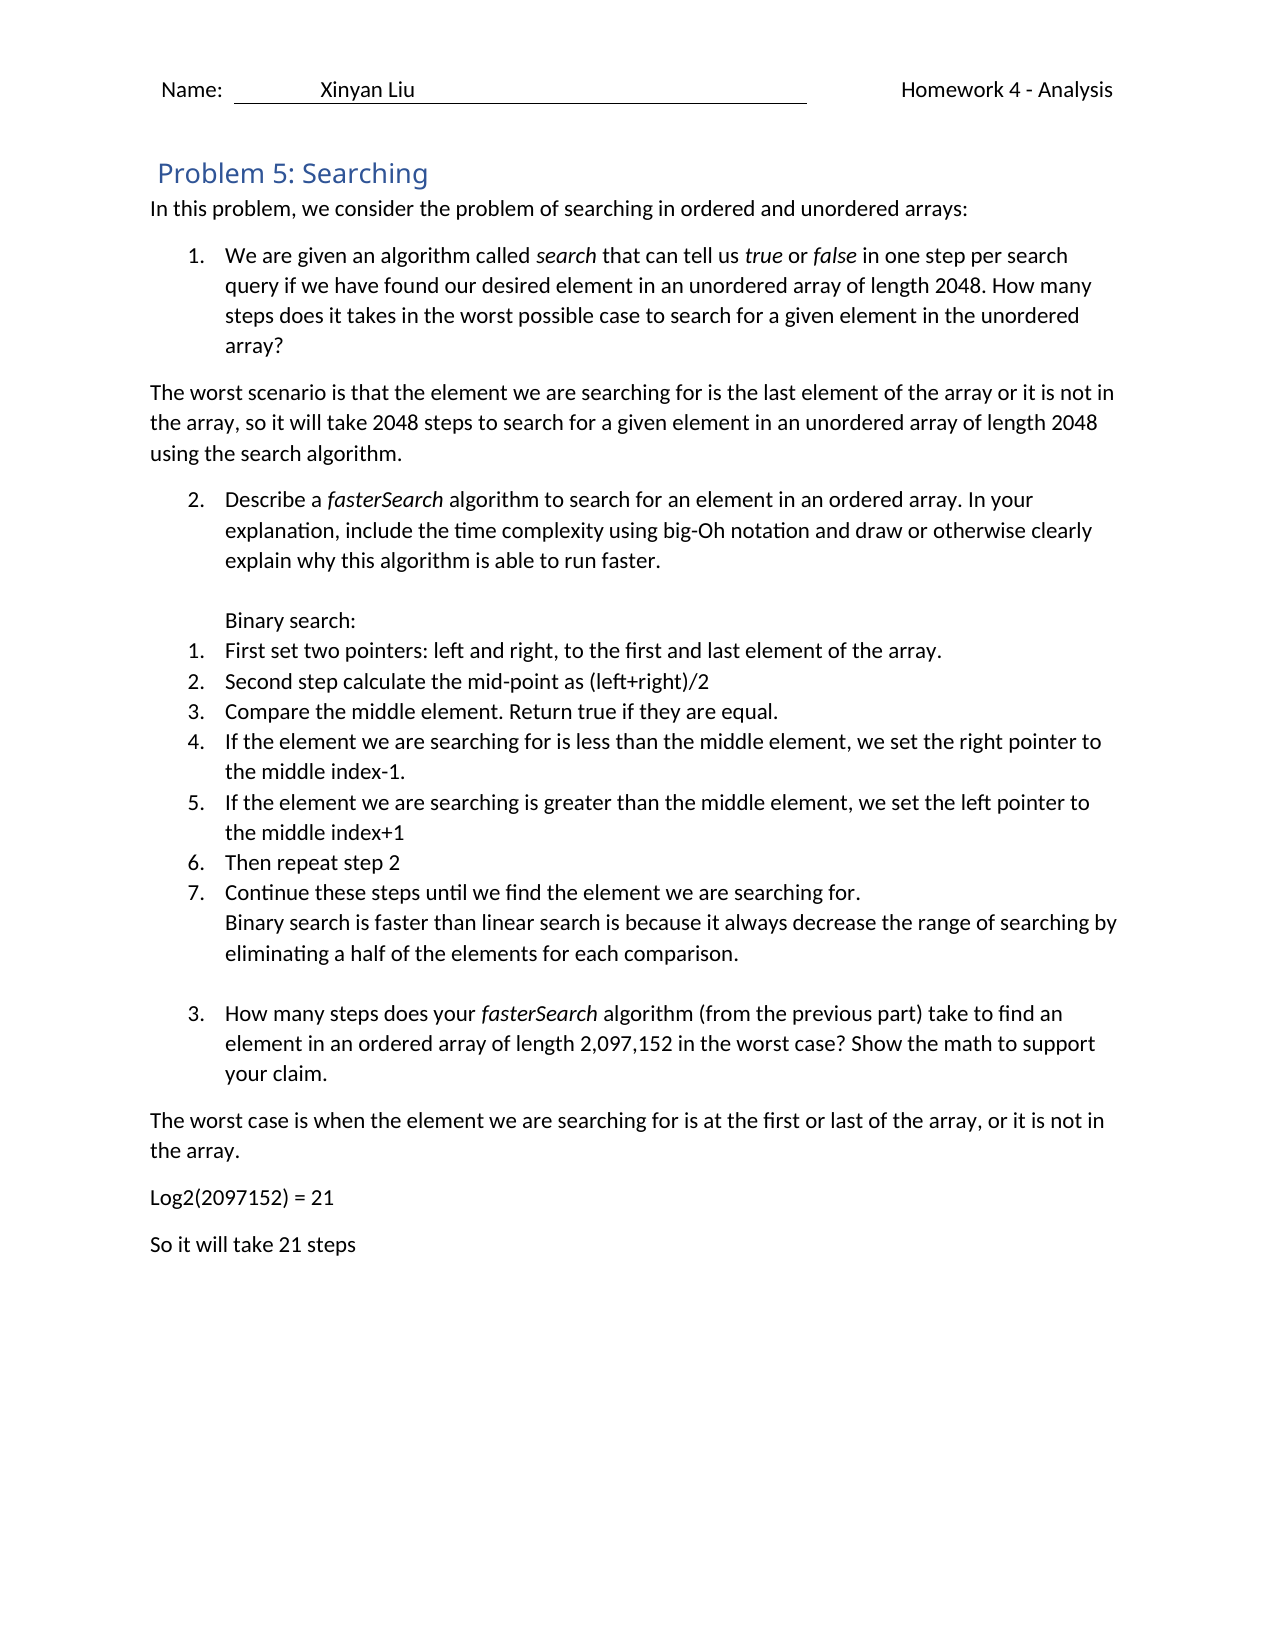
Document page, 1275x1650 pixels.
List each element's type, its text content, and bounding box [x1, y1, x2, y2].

list How many steps does your fasterSearch algorithm (from the previous part) take to find an element in an ordered array of length 2,097,152 in the worst case? Show the math to support your claim. [187, 999, 1125, 1088]
list Then repeat step 2 [187, 848, 1125, 876]
text The worst case is when the element we are searching for is at the first or last of the array, or it is not in the array. [150, 1106, 1125, 1165]
list Binary search is faster than linear search is because it always decrease the range of searching by eliminating a half of the elements for each comparison. [225, 908, 1125, 967]
list First set two pointers: left and right, to the first and last element of the array. [187, 637, 1125, 665]
list If the element we are searching for is less than the middle element, we set the right pointer to the middle index-1. [187, 727, 1125, 786]
list Compare the middle element. Return true if they are equal. [187, 697, 1125, 725]
list Binary search: [225, 606, 1125, 634]
subtitle Problem 5: Searching [150, 154, 1125, 191]
text So it will take 21 steps [150, 1230, 1125, 1258]
list Second step calculate the mid-point as (left+right)/2 [187, 667, 1125, 695]
text Log2(2097152) = 21 [150, 1183, 1125, 1212]
list Continue these steps until we find the element we are searching for. [187, 878, 1125, 906]
list Describe a fasterSearch algorithm to search for an element in an ordered array. In your explanation, include the time complexity using big-Oh notation and draw or otherwise clearly explain why this algorithm is able to run faster. [187, 486, 1125, 574]
text In this problem, we consider the problem of searching in ordered and unordered arrays: [150, 194, 1125, 222]
list We are given an algorithm called search that can tell us true or false in one step per search query if we have found our desired element in an unordered array of length 2048. How many steps does it takes in the worst possible case to search for a given element in the unordered array? [187, 241, 1125, 359]
text The worst scenario is that the element we are searching for is the last element of the array or it is not in the array, so it will take 2048 steps to search for a given element in an unordered array of length 2048 using the search algorithm. [150, 378, 1125, 467]
list If the element we are searching is greater than the middle element, we set the left pointer to the middle index+1 [187, 788, 1125, 846]
